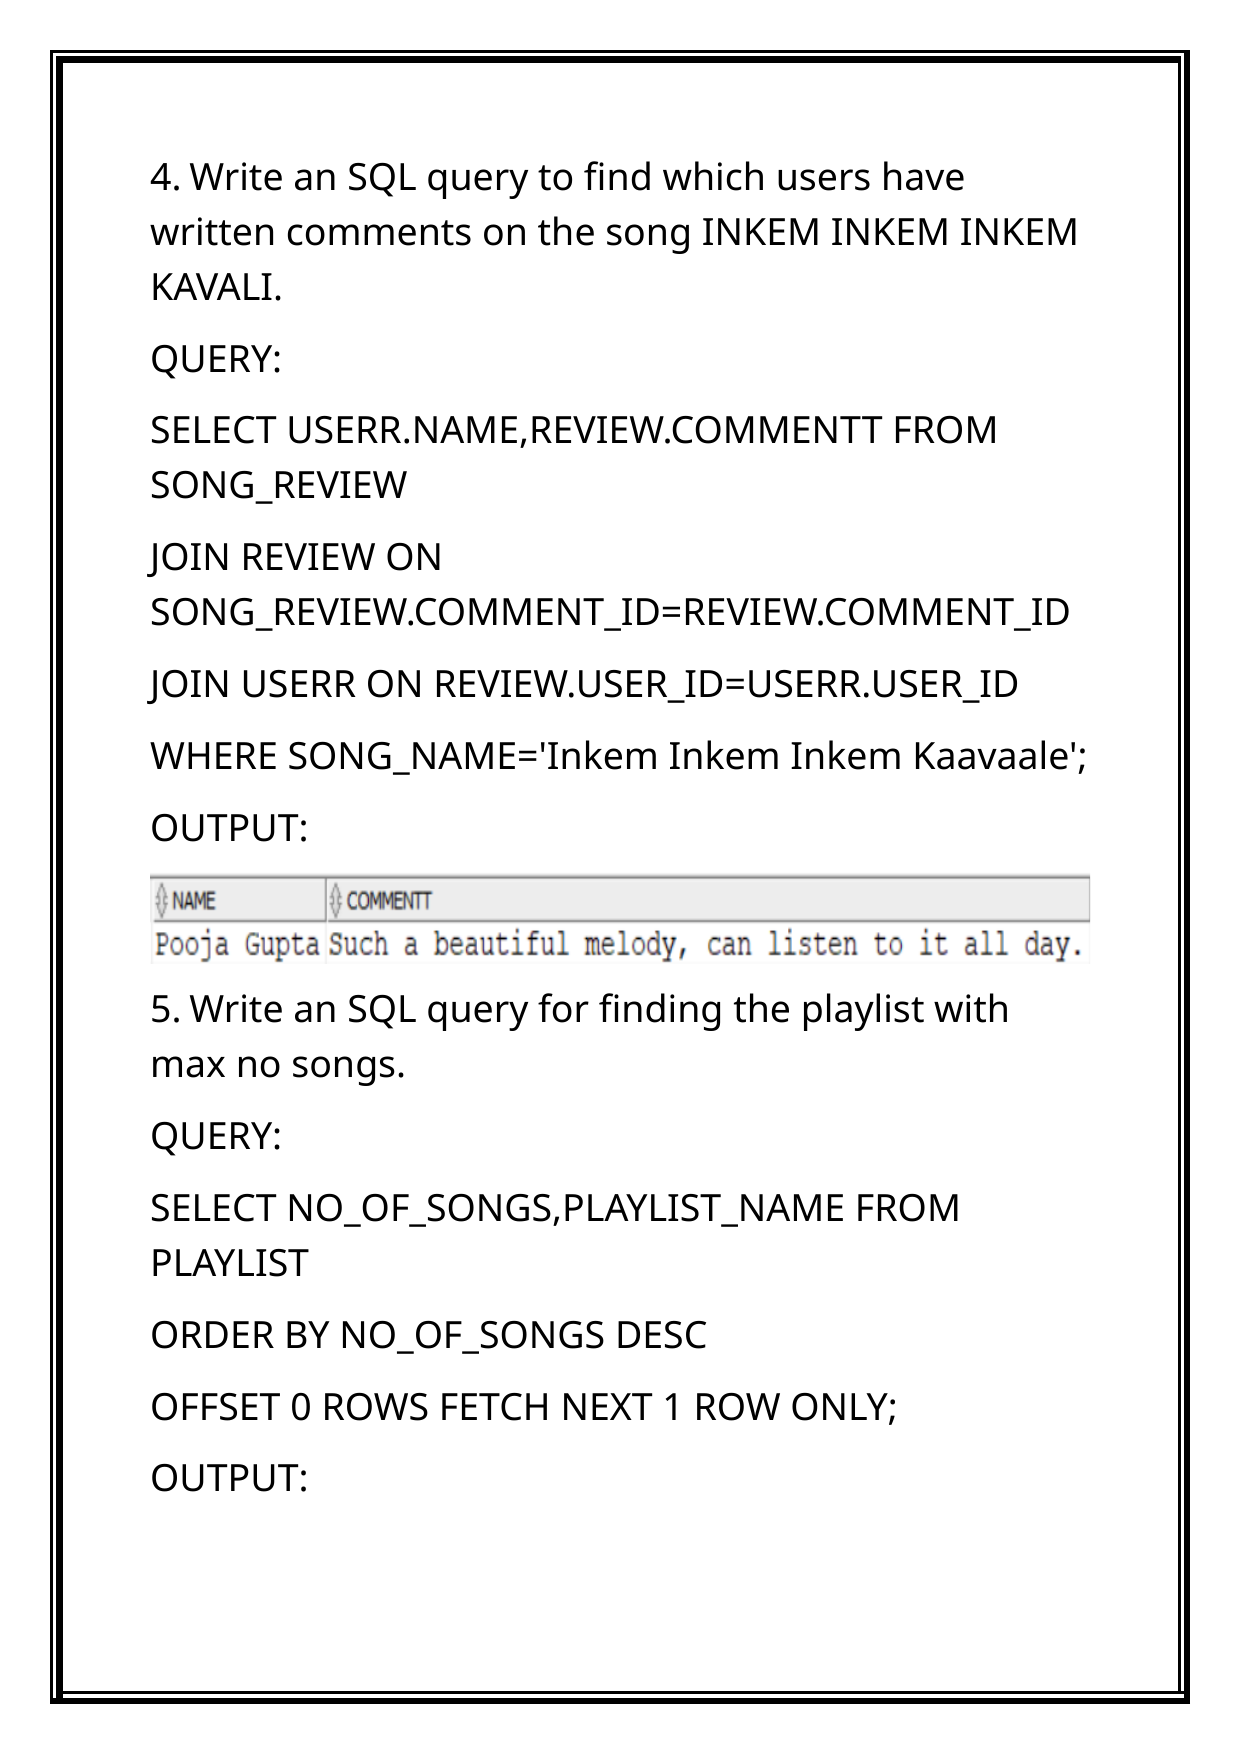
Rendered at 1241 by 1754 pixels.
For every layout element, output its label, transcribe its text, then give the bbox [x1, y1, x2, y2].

text JOIN USERR ON REVIEW.USER_ID=USERR.USER_ID [150, 657, 1090, 708]
picture [150, 872, 1091, 964]
text 5. Write an SQL query for finding the playlist with max no songs. [150, 982, 1090, 1089]
text JOIN REVIEW ON SONG_REVIEW.COMMENT_ID=REVIEW.COMMENT_ID [150, 531, 1090, 637]
text OUTPUT: [150, 1452, 1090, 1503]
text OUTPUT: [150, 801, 1090, 852]
text QUERY: [150, 1109, 1090, 1160]
text ORDER BY NO_OF_SONGS DESC [150, 1308, 1090, 1359]
text OFFSET 0 ROWS FETCH NEXT 1 ROW ONLY; [150, 1380, 1090, 1431]
text SELECT USERR.NAME,REVIEW.COMMENTT FROM SONG_REVIEW [150, 404, 1090, 510]
text 4. Write an SQL query to find which users have written comments on the song INKEM INKEM INKEM KAVALI. [150, 150, 1090, 311]
text WHERE SONG_NAME='Inkem Inkem Inkem Kaavaale'; [150, 729, 1090, 780]
text QUERY: [150, 332, 1090, 383]
text SELECT NO_OF_SONGS,PLAYLIST_NAME FROM PLAYLIST [150, 1181, 1090, 1287]
